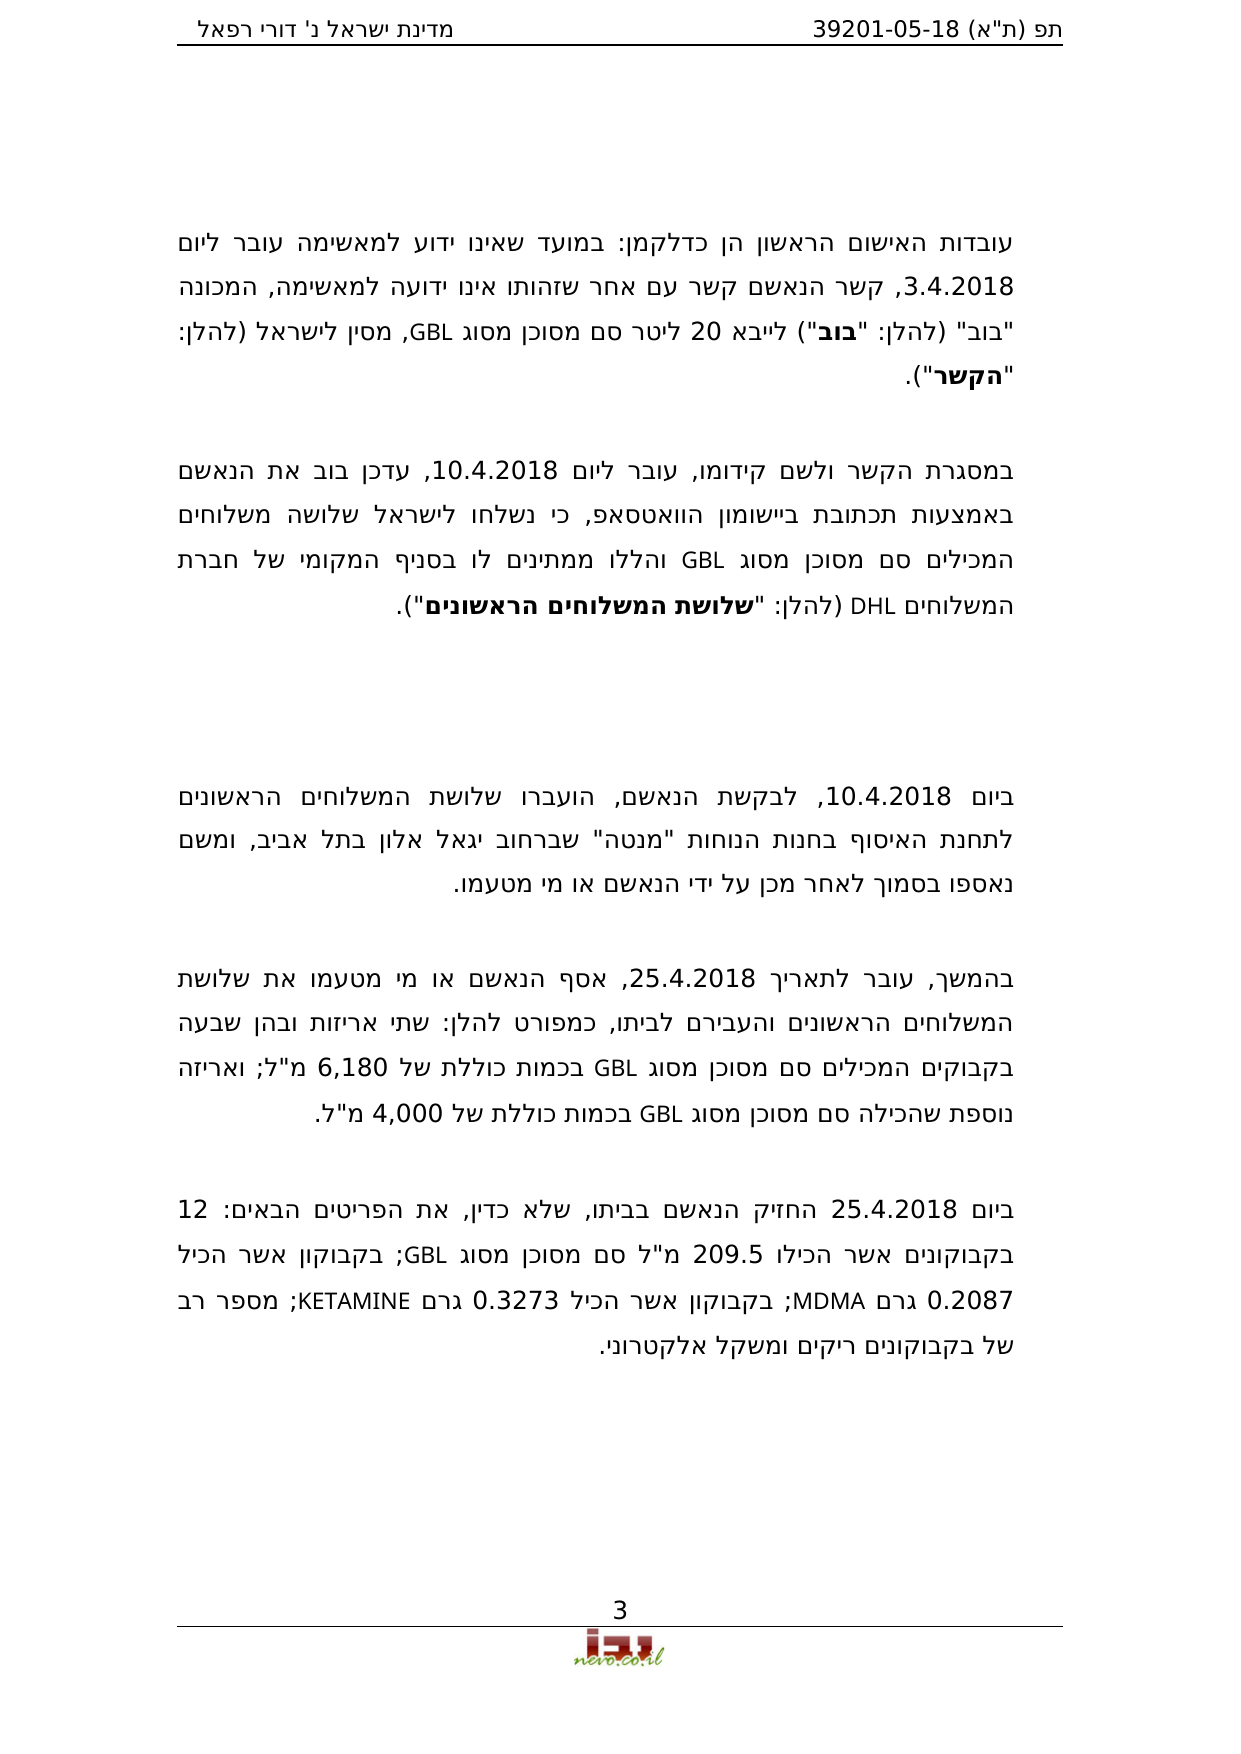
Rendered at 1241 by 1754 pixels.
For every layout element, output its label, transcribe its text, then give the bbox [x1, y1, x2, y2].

text במסגרת הקשר ולשם קידומו, עובר ליום 10.4.2018, עדכן בוב את הנאשם באמצעות תכתובת ביישומון הוואטסאפ, כי נשלחו לישראל שלושה משלוחים המכילים סם מסוכן מסוג GBL והללו ממתינים לו בסניף המקומי של חברת המשלוחים DHL (להלן: "שלושת המשלוחים הראשונים"). [177, 456, 1063, 621]
text ביום 25.4.2018 החזיק הנאשם בביתו, שלא כדין, את הפריטים הבאים: 12 בקבוקונים אשר הכילו 209.5 מ"ל סם מסוכן מסוג GBL; בקבוקון אשר הכיל 0.2087 גרם MDMA; בקבוקון אשר הכיל 0.3273 גרם KETAMINE; מספר רב של בקבוקונים ריקים ומשקל אלקטרוני. [177, 1196, 1063, 1360]
picture [574, 1628, 666, 1667]
text עובדות האישום הראשון הן כדלקמן: במועד שאינו ידוע למאשימה עובר ליום 3.4.2018, קשר הנאשם קשר עם אחר שזהותו אינו ידועה למאשימה, המכונה "בוב" (להלן: "בוב") לייבא 20 ליטר סם מסוכן מסוג GBL, מסין לישראל (להלן: "הקשר"). [177, 228, 1063, 391]
text בהמשך, עובר לתאריך 25.4.2018, אסף הנאשם או מי מטעמו את שלושת המשלוחים הראשונים והעבירם לביתו, כמפורט להלן: שתי אריזות ובהן שבעה בקבוקים המכילים סם מסוכן מסוג GBL בכמות כוללת של 6,180 מ"ל; ואריזה נוספת שהכילה סם מסוכן מסוג GBL בכמות כוללת של 4,000 מ"ל. [177, 964, 1063, 1129]
text ביום 10.4.2018, לבקשת הנאשם, הועברו שלושת המשלוחים הראשונים לתחנת האיסוף בחנות הנוחות "מנטה" שברחוב יגאל אלון בתל אביב, ומשם נאספו בסמוך לאחר מכן על ידי הנאשם או מי מטעמו. [177, 782, 1063, 899]
